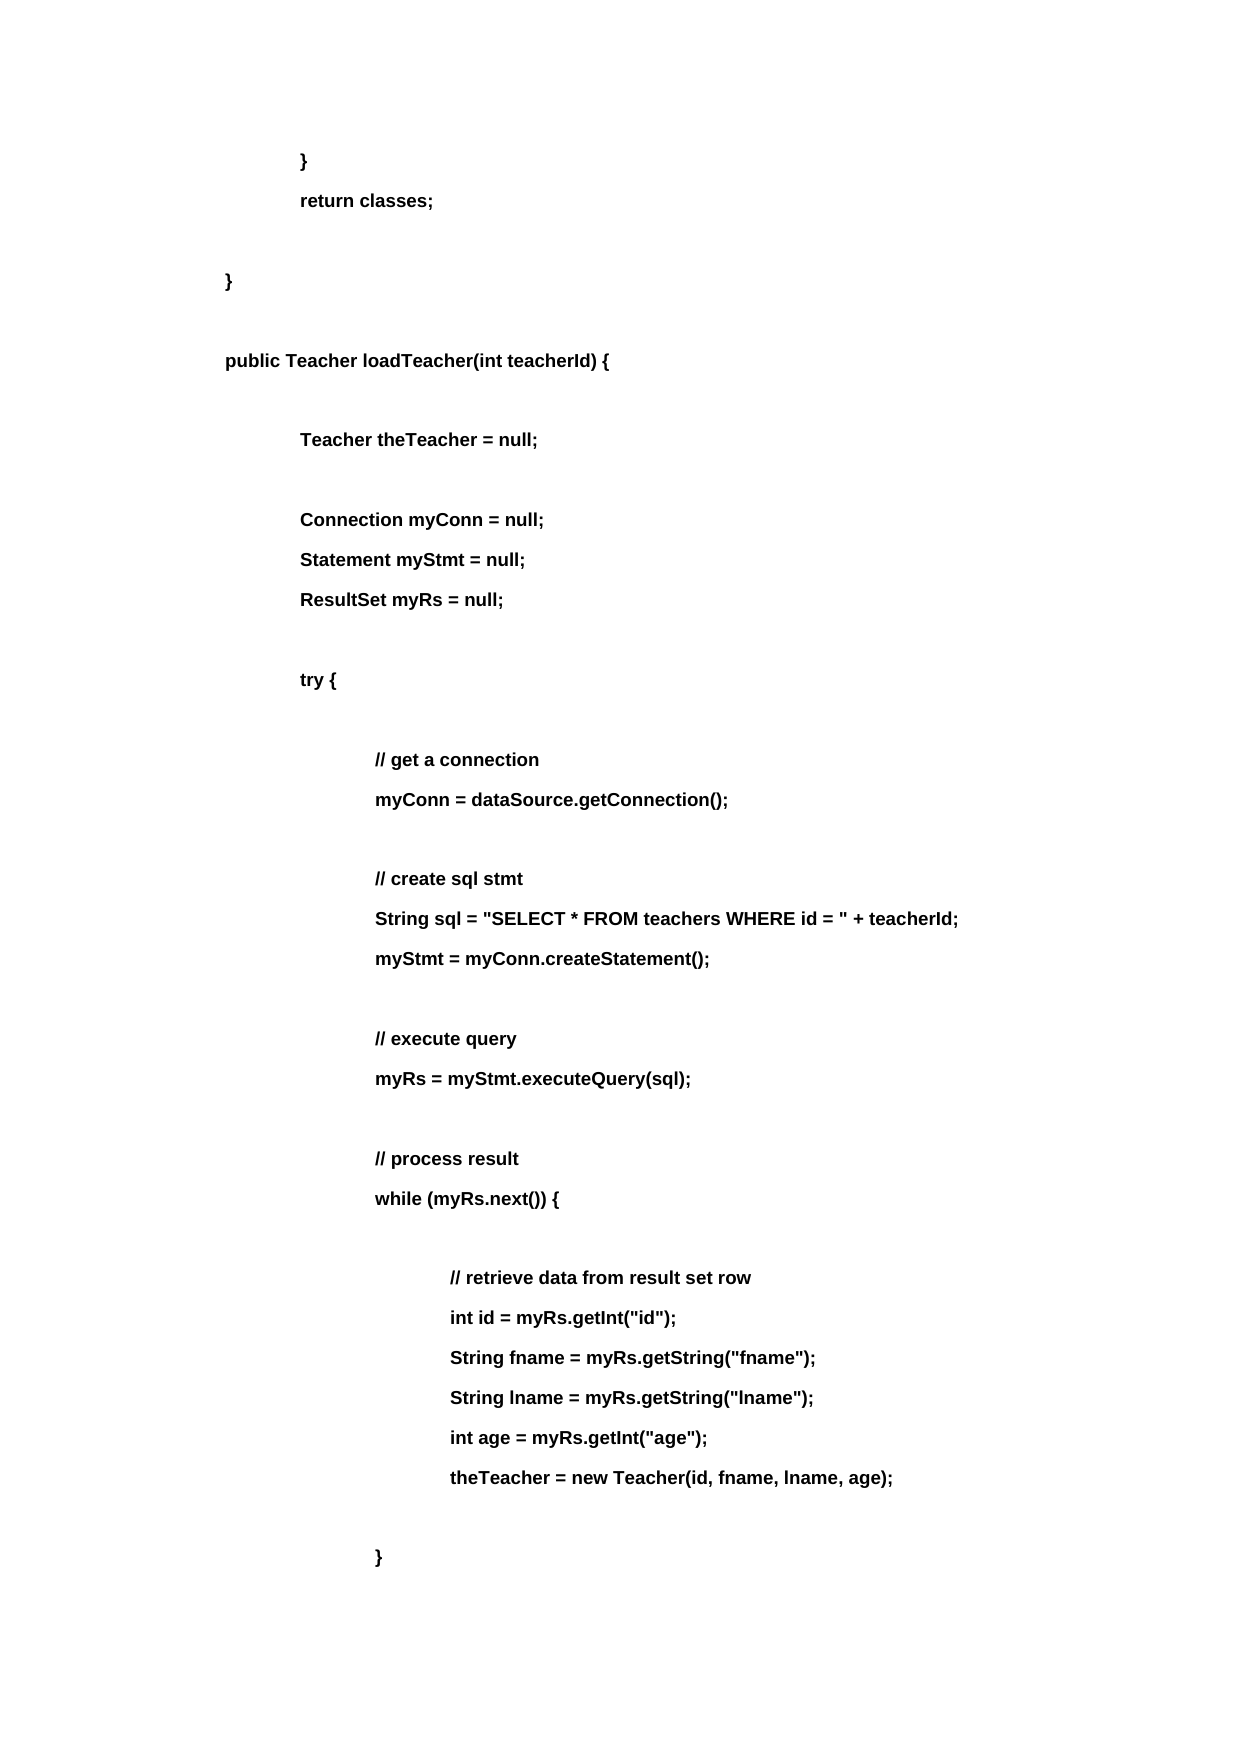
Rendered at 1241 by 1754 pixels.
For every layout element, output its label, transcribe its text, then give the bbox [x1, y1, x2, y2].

text Connection myConn = null; [150, 509, 1090, 531]
text } [150, 1546, 1090, 1568]
text // retrieve data from result set row [150, 1267, 1090, 1289]
text return classes; [150, 190, 1090, 211]
text } [150, 150, 1090, 172]
text myConn = dataSource.getConnection(); [150, 788, 1090, 810]
text // get a connection [150, 748, 1090, 770]
text myStmt = myConn.createStatement(); [150, 948, 1090, 969]
text String fname = myRs.getString("fname"); [150, 1347, 1090, 1368]
text Statement myStmt = null; [150, 549, 1090, 571]
text int id = myRs.getInt("id"); [150, 1307, 1090, 1328]
text try { [150, 669, 1090, 690]
text myRs = myStmt.executeQuery(sql); [150, 1068, 1090, 1089]
text while (myRs.next()) { [150, 1187, 1090, 1209]
text // create sql stmt [150, 868, 1090, 890]
text } [150, 270, 1090, 291]
text public Teacher loadTeacher(int teacherId) { [150, 349, 1090, 371]
text // execute query [150, 1028, 1090, 1049]
text String lname = myRs.getString("lname"); [150, 1387, 1090, 1408]
text Teacher theTeacher = null; [150, 429, 1090, 451]
text theTeacher = new Teacher(id, fname, lname, age); [150, 1467, 1090, 1488]
text int age = myRs.getInt("age"); [150, 1427, 1090, 1448]
text String sql = "SELECT * FROM teachers WHERE id = " + teacherId; [150, 908, 1090, 929]
text // process result [150, 1147, 1090, 1169]
text ResultSet myRs = null; [150, 589, 1090, 610]
